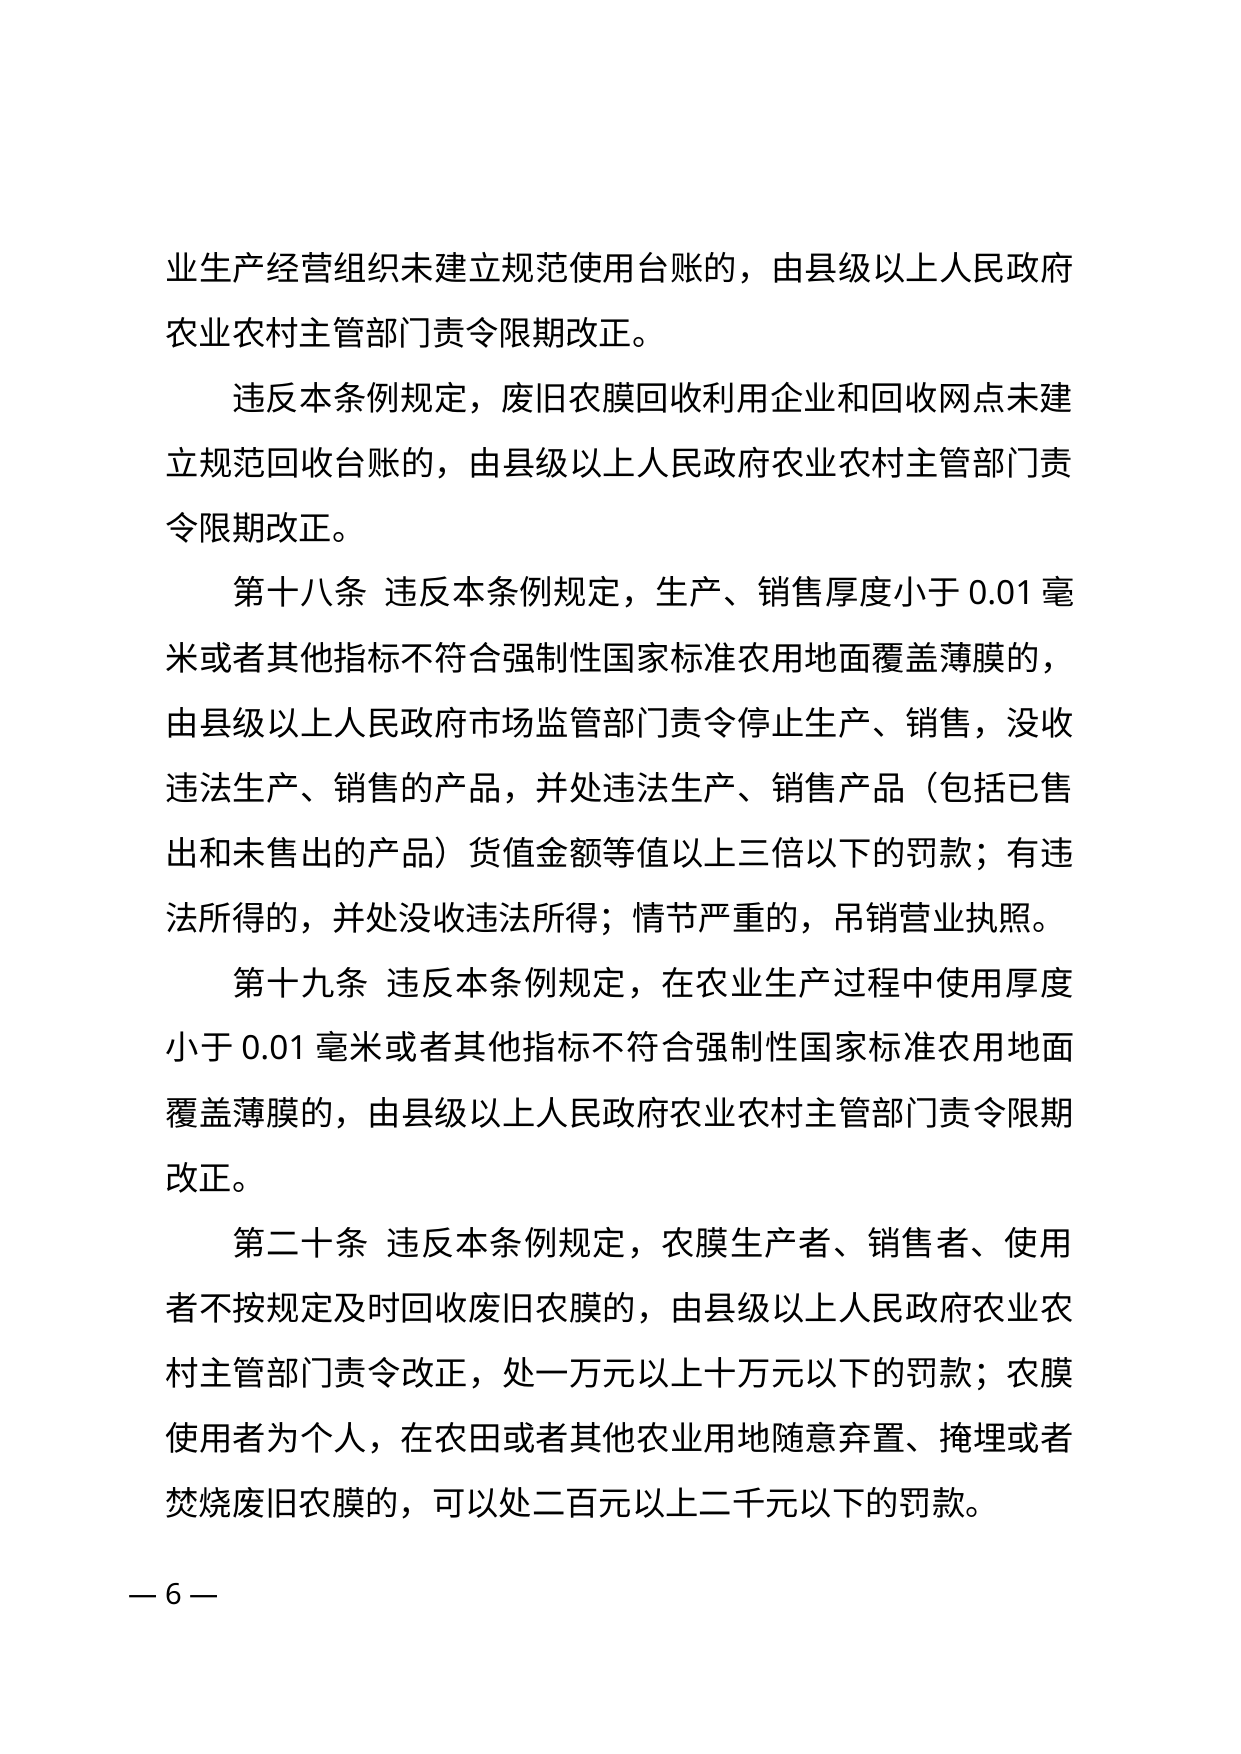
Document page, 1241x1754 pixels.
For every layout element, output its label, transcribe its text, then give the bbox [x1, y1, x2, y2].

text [165, 233, 1075, 363]
text 违反本条例规定，废旧农膜回收利用企业和回收网点未建立规范回收台账的，由县级以上人民政府农业农村主管部门责令限期改正。 [165, 363, 1075, 558]
text 第二十条 违反本条例规定，农膜生产者、销售者、使用者不按规定及时回收废旧农膜的，由县级以上人民政府农业农村主管部门责令改正，处一万元以上十万元以下的罚款；农膜使用者为个人，在农田或者其他农业用地随意弃置、掩埋或者焚烧废旧农膜的，可以处二百元以上二千元以下的罚款。 [165, 1208, 1075, 1533]
text 第十九条 违反本条例规定，在农业生产过程中使用厚度小于0.01毫米或者其他指标不符合强制性国家标准农用地面覆盖薄膜的，由县级以上人民政府农业农村主管部门责令限期改正。 [165, 948, 1075, 1208]
text 第十八条 违反本条例规定，生产、销售厚度小于0.01毫米或者其他指标不符合强制性国家标准农用地面覆盖薄膜的，由县级以上人民政府市场监管部门责令停止生产、销售，没收违法生产、销售的产品，并处违法生产、销售产品（包括已售出和未售出的产品）货值金额等值以上三倍以下的罚款；有违法所得的，并处没收违法所得；情节严重的，吊销营业执照。 [165, 558, 1075, 948]
